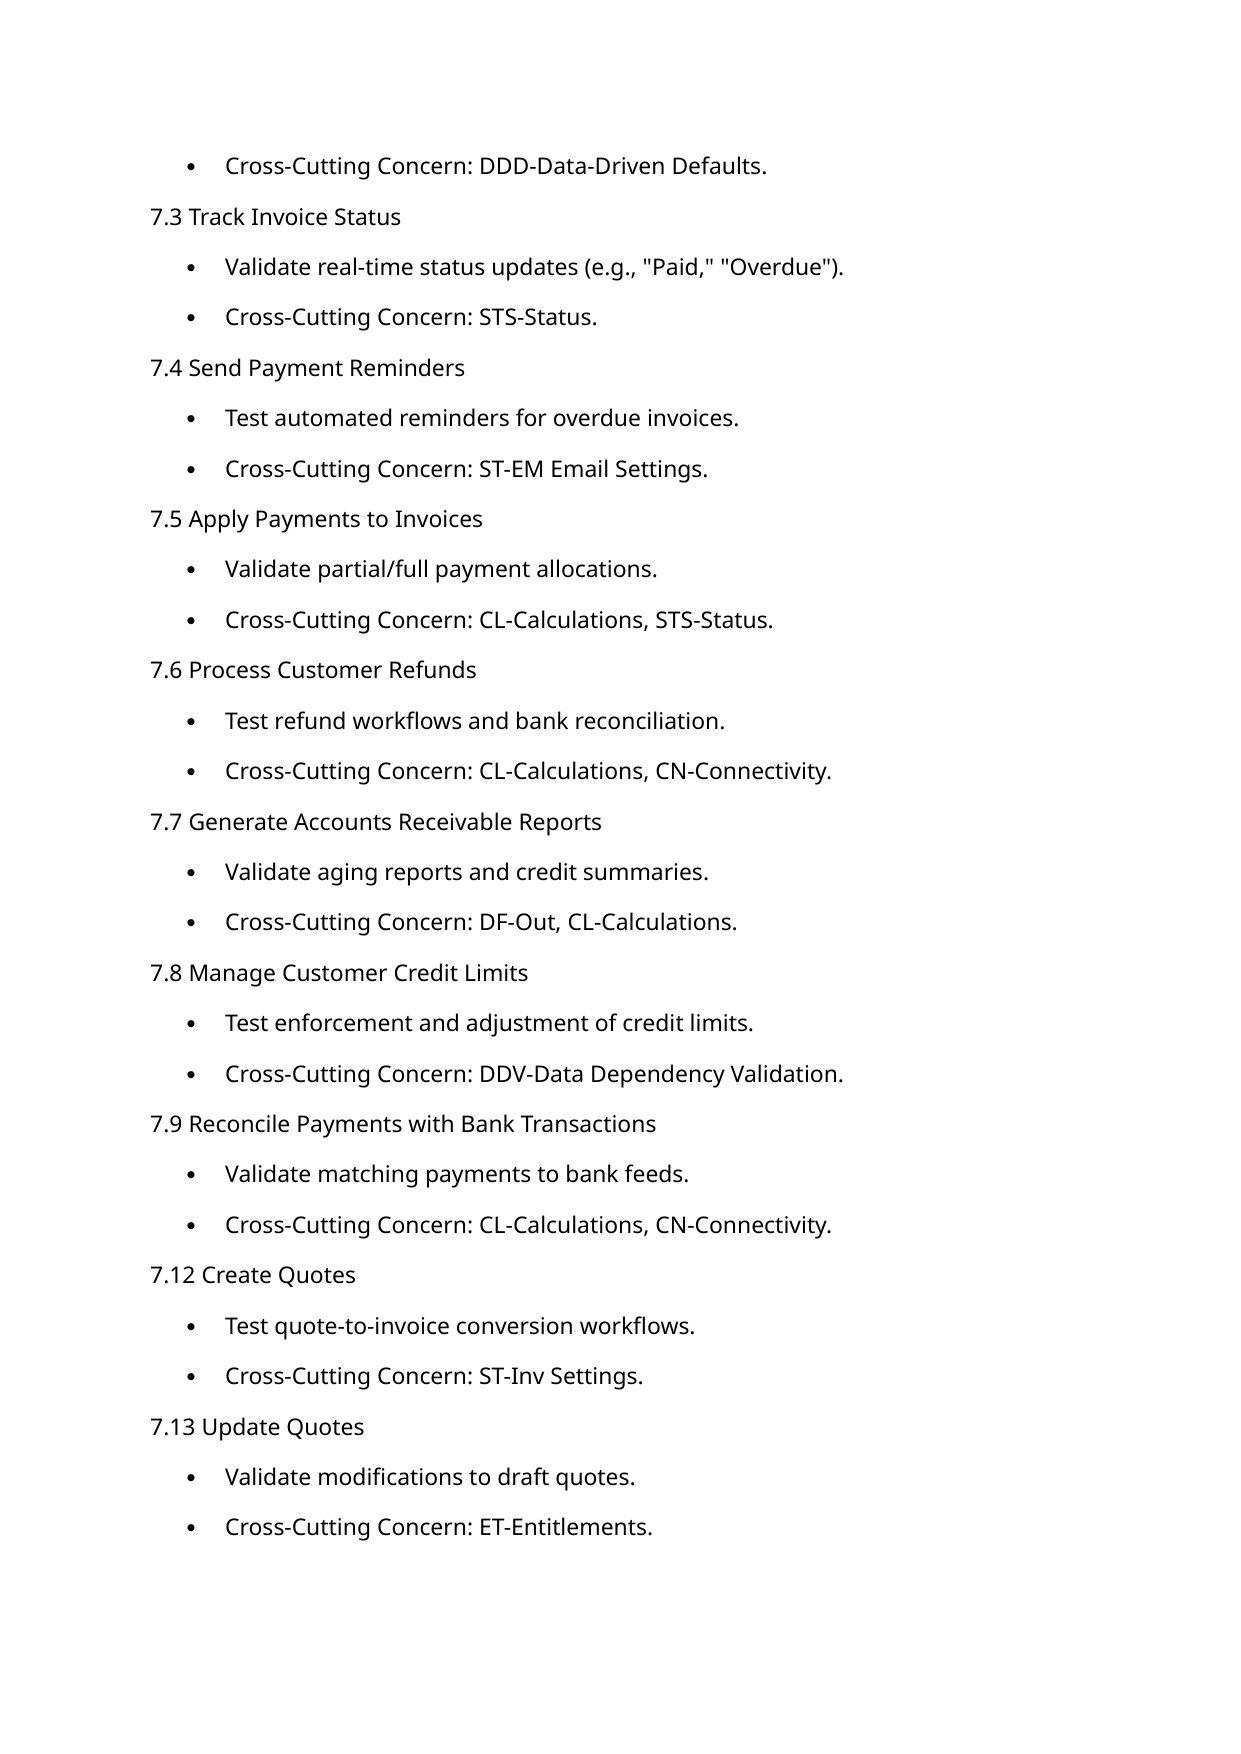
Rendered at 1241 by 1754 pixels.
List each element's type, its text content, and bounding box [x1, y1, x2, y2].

text 7.9 Reconcile Payments with Bank Transactions [150, 1108, 1090, 1139]
list Validate partial/full payment allocations. [187, 553, 1090, 584]
text 7.7 Generate Accounts Receivable Reports [150, 805, 1090, 837]
list Test automated reminders for overdue invoices. [187, 402, 1090, 433]
text 7.4 Send Payment Reminders [150, 352, 1090, 383]
list Cross-Cutting Concern: ET-Entitlements. [187, 1511, 1090, 1542]
list Test refund workflows and bank reconciliation. [187, 704, 1090, 736]
list Cross-Cutting Concern: CL-Calculations, CN-Connectivity. [187, 755, 1090, 786]
text 7.8 Manage Customer Credit Limits [150, 957, 1090, 988]
list Validate matching payments to bank feeds. [187, 1158, 1090, 1189]
list Validate modifications to draft quotes. [187, 1461, 1090, 1492]
text 7.13 Update Quotes [150, 1410, 1090, 1442]
list Test quote-to-invoice conversion workflows. [187, 1309, 1090, 1341]
text 7.5 Apply Payments to Invoices [150, 503, 1090, 534]
list Cross-Cutting Concern: CL-Calculations, CN-Connectivity. [187, 1209, 1090, 1240]
list Cross-Cutting Concern: ST-Inv Settings. [187, 1360, 1090, 1391]
text 7.12 Create Quotes [150, 1259, 1090, 1290]
list Cross-Cutting Concern: DF-Out, CL-Calculations. [187, 906, 1090, 937]
list Validate real-time status updates (e.g., "Paid," "Overdue"). [187, 251, 1090, 282]
list Cross-Cutting Concern: DDV-Data Dependency Validation. [187, 1057, 1090, 1089]
list Cross-Cutting Concern: ST-EM Email Settings. [187, 452, 1090, 484]
text 7.3 Track Invoice Status [150, 200, 1090, 232]
text 7.6 Process Customer Refunds [150, 654, 1090, 685]
list Cross-Cutting Concern: CL-Calculations, STS-Status. [187, 604, 1090, 635]
list Cross-Cutting Concern: STS-Status. [187, 301, 1090, 332]
list Validate aging reports and credit summaries. [187, 856, 1090, 887]
list Cross-Cutting Concern: DDD-Data-Driven Defaults. [187, 150, 1090, 181]
list Test enforcement and adjustment of credit limits. [187, 1007, 1090, 1038]
